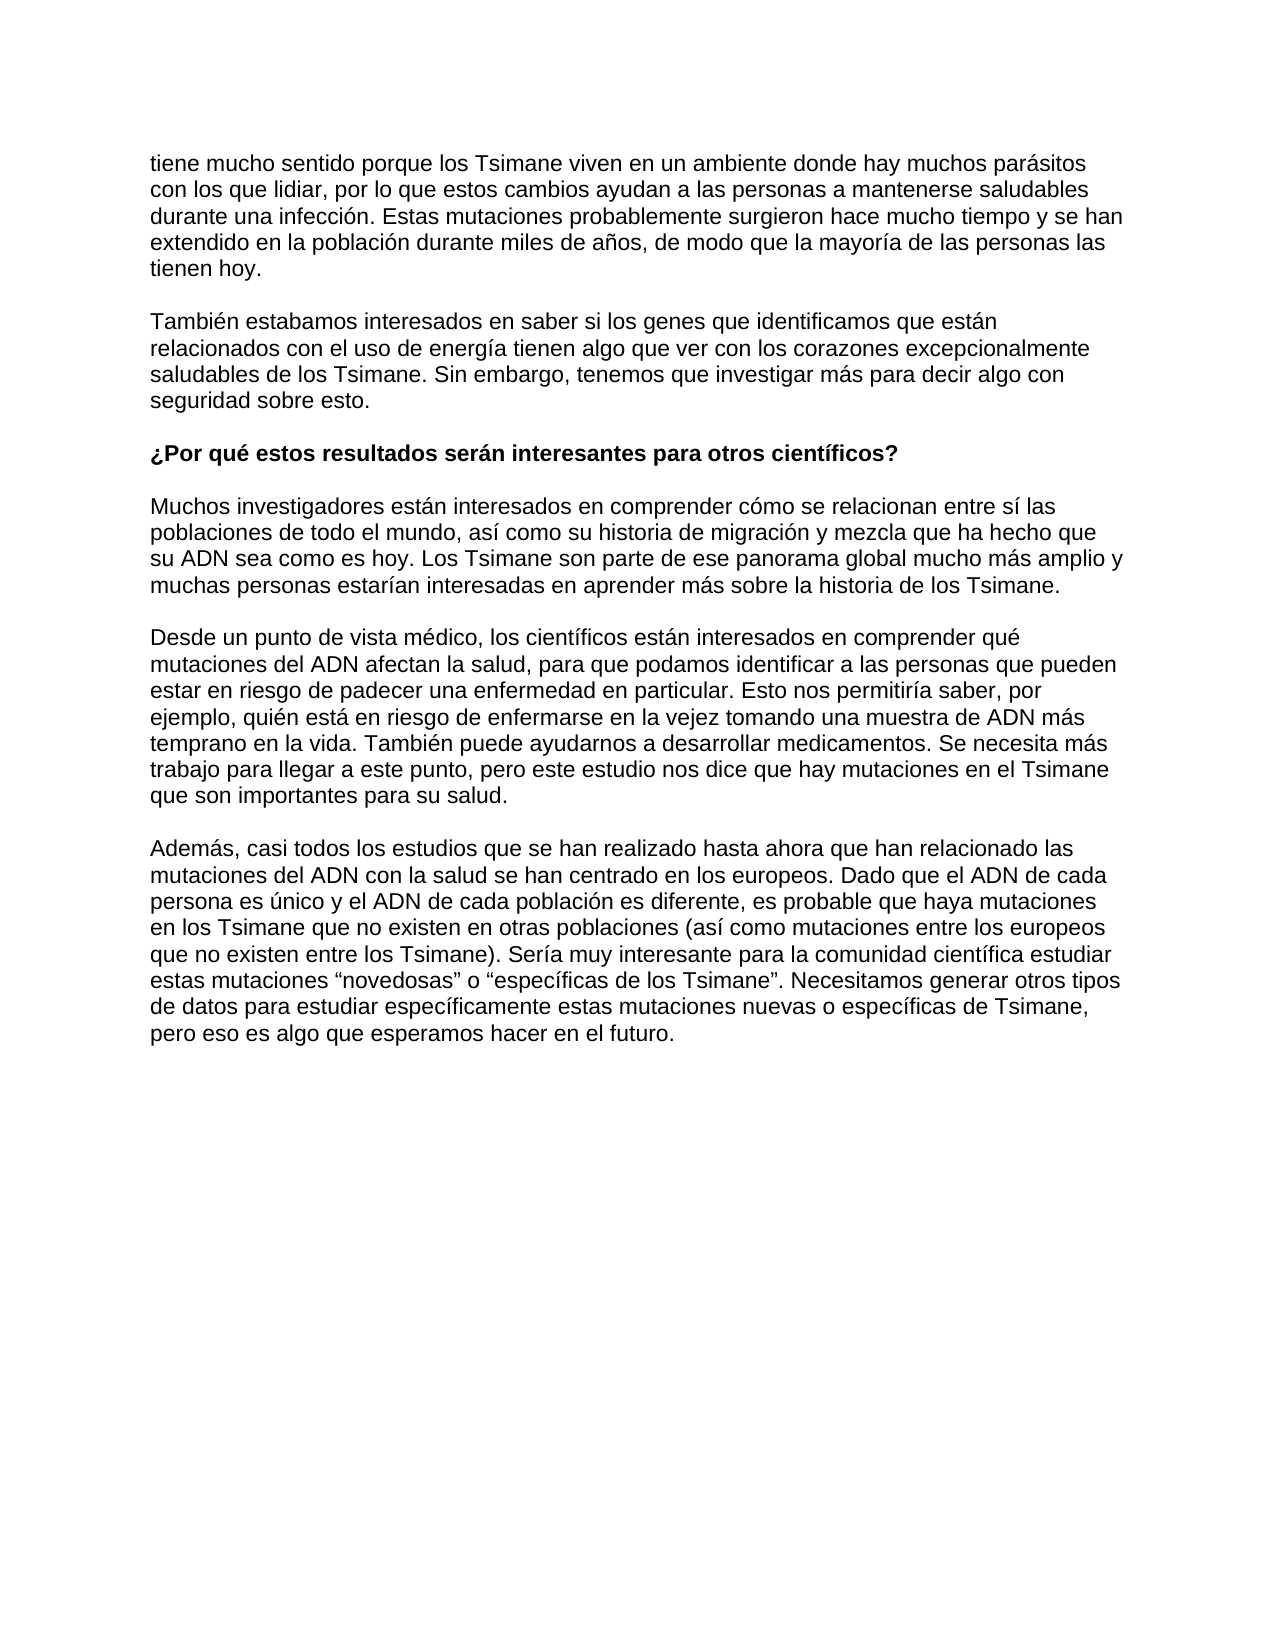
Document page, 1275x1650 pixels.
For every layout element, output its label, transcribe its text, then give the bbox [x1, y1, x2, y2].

text Desde un punto de vista médico, los científicos están interesados ​​en comprender qué mutaciones del ADN afectan la salud, para que podamos identificar a las personas que pueden estar en riesgo de padecer una enfermedad en particular. Esto nos permitiría saber, por ejemplo, quién está en riesgo de enfermarse en la vejez tomando una muestra de ADN más temprano en la vida. También puede ayudarnos a desarrollar medicamentos. Se necesita más trabajo para llegar a este punto, pero este estudio nos dice que hay mutaciones en el Tsimane que son importantes para su salud. [150, 624, 1125, 809]
text Además, casi todos los estudios que se han realizado hasta ahora que han relacionado las mutaciones del ADN con la salud se han centrado en los europeos. Dado que el ADN de cada persona es único y el ADN de cada población es diferente, es probable que haya mutaciones en los Tsimane que no existen en otras poblaciones (así como mutaciones entre los europeos que no existen entre los Tsimane). Sería muy interesante para la comunidad científica estudiar estas mutaciones “novedosas” o “específicas de los Tsimane”. Necesitamos generar otros tipos de datos para estudiar específicamente estas mutaciones nuevas o específicas de Tsimane, pero eso es algo que esperamos hacer en el futuro. [150, 835, 1125, 1046]
text También estabamos interesados ​​en saber si los genes que identificamos que están relacionados con el uso de energía tienen algo que ver con los corazones excepcionalmente saludables de los Tsimane. Sin embargo, tenemos que investigar más para decir algo con seguridad sobre esto. [150, 308, 1125, 413]
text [150, 150, 1125, 282]
text Muchos investigadores están interesados ​​en comprender cómo se relacionan entre sí las poblaciones de todo el mundo, así como su historia de migración y mezcla que ha hecho que su ADN sea como es hoy. Los Tsimane son parte de ese panorama global mucho más amplio y muchas personas estarían interesadas en aprender más sobre la historia de los Tsimane. [150, 493, 1125, 598]
text ¿Por qué estos resultados serán interesantes para otros científicos? [150, 440, 1125, 466]
